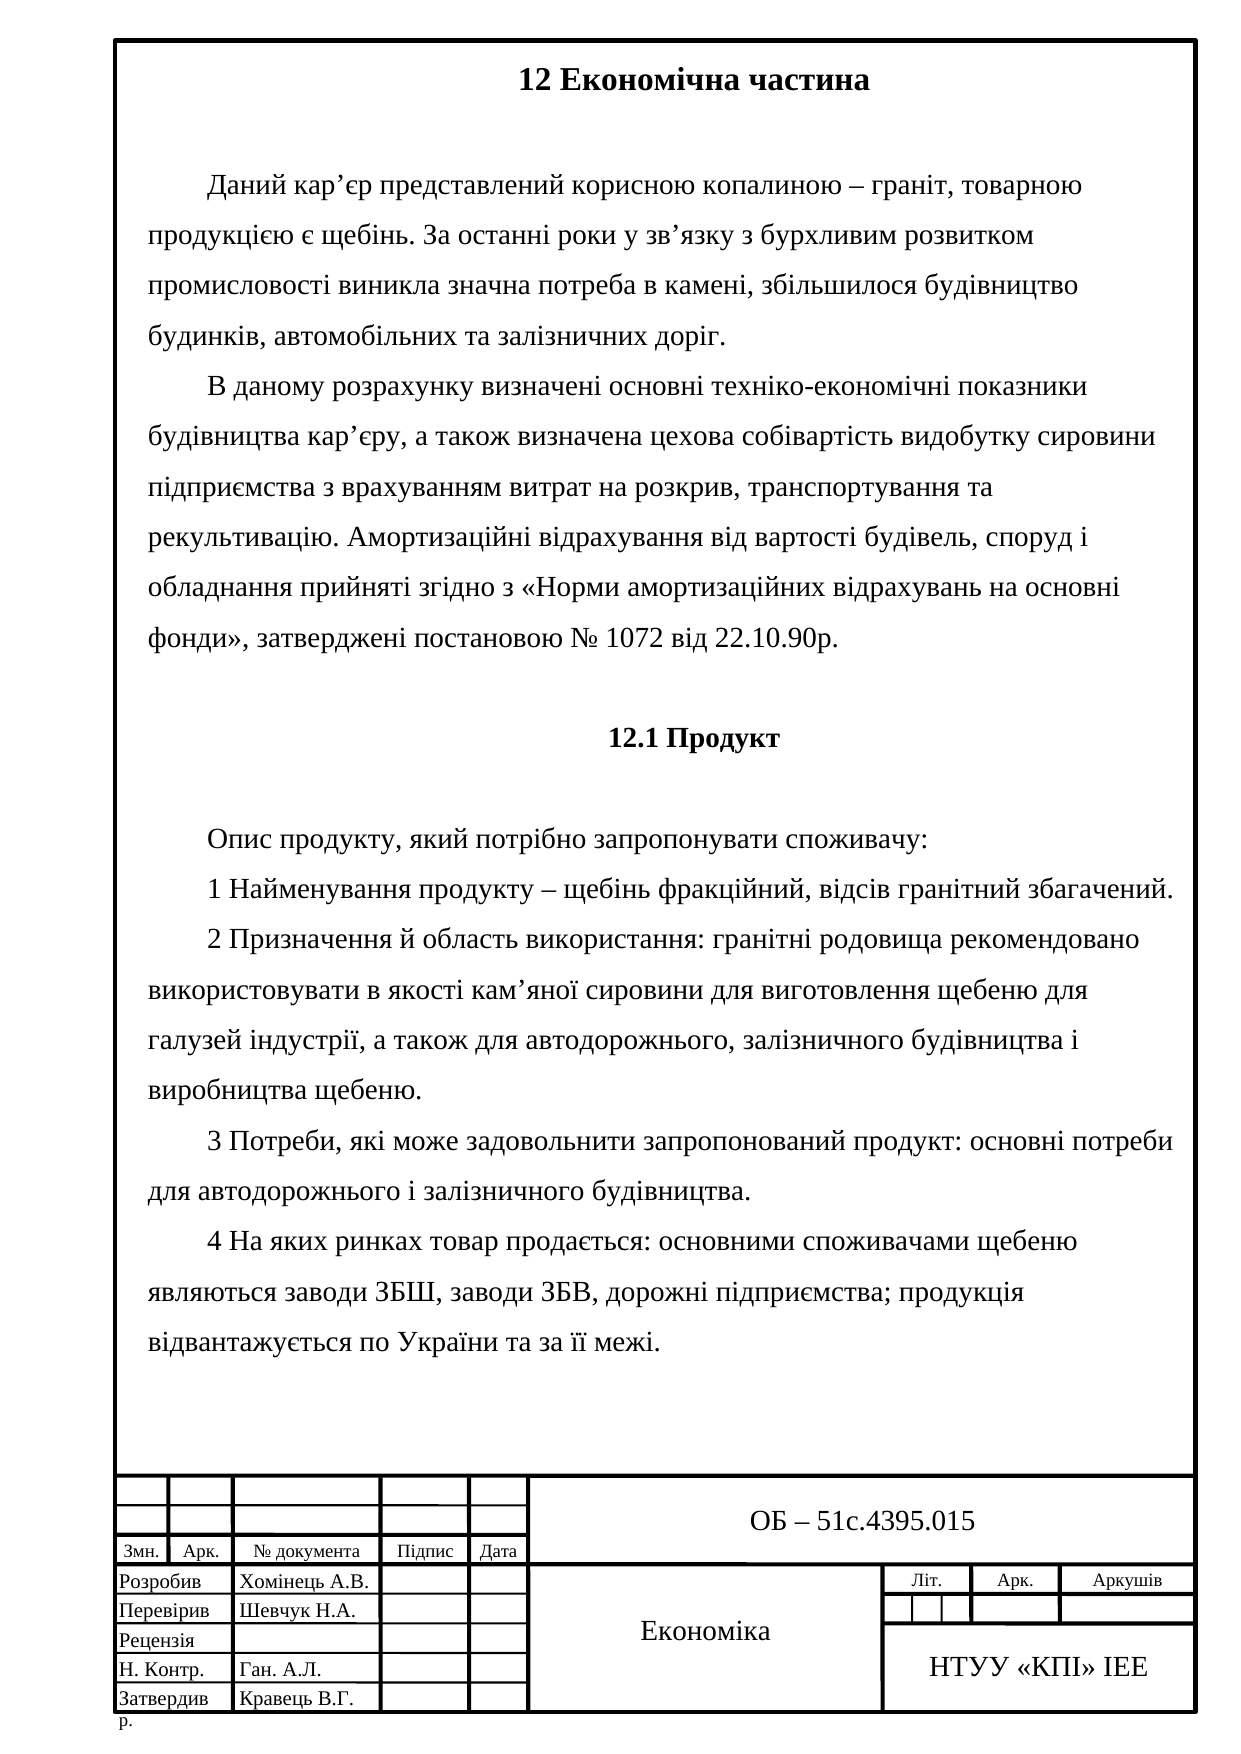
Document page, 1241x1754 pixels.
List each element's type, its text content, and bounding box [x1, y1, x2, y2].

text 2 Призначення й область використання: гранітні родовища рекомендовано використовувати в якості кам’яної сировини для виготовлення щебеню для галузей індустрії, а також для автодорожнього, залізничного будівництва і виробництва щебеню. [148, 922, 1181, 1106]
text Опис продукту, який потрібно запропонувати споживачу: [148, 821, 1181, 854]
text 1 Найменування продукту – щебінь фракційний, відсів гранітний збагачений. [148, 871, 1181, 905]
text Даний кар’єр представлений корисною копалиною – граніт, товарною продукцією є щебінь. За останні роки у зв’язку з бурхливим розвитком промисловості виникла значна потреба в камені, збільшилося будівництво будинків, автомобільних та залізничних доріг. [148, 167, 1181, 351]
text 12 Економічна частина [148, 59, 1181, 97]
text В даному розрахунку визначені основні техніко-економічні показники будівництва кар’єру, а також визначена цехова собівартість видобутку сировини підприємства з врахуванням витрат на розкрив, транспортування та рекультивацію. Амортизаційні відрахування від вартості будівель, споруд і обладнання прийняті згідно з «Норми амортизаційних відрахувань на основні фонди», затверджені постановою № 1072 від 22.10.90р. [148, 368, 1181, 653]
text 3 Потреби, які може задовольнити запропонований продукт: основні потреби для автодорожнього і залізничного будівництва. [148, 1123, 1181, 1207]
text 4 На яких ринках товар продається: основними споживачами щебеню являються заводи ЗБШ, заводи ЗБВ, дорожні підприємства; продукція відвантажується по України та за її межі. [148, 1223, 1181, 1358]
text 12.1 Продукт [148, 720, 1181, 754]
